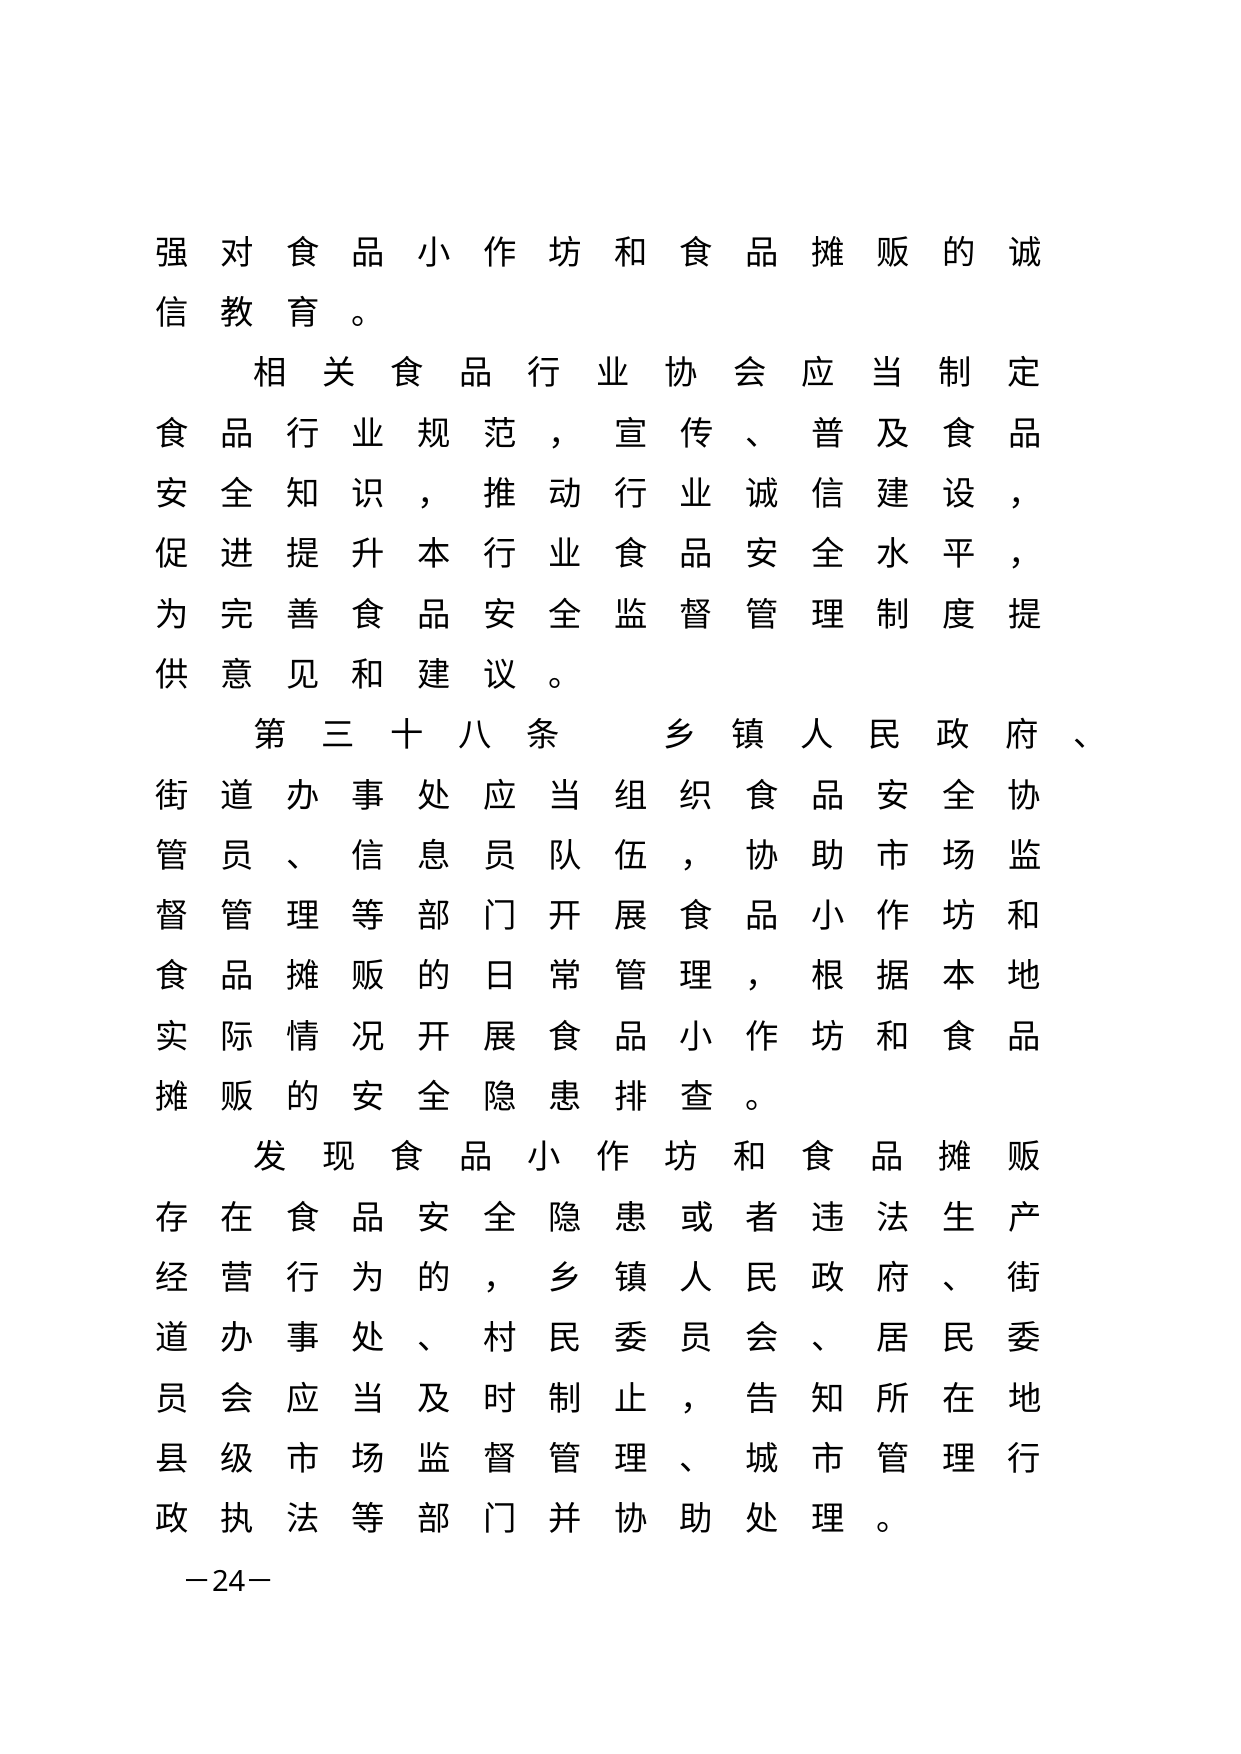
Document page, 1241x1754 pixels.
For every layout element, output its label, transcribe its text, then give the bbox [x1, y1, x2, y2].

text 相关食品行业协会应当制定食品行业规范，宣传、普及食品安全知识，推动行业诚信建设，促进提升本行业食品安全水平，为完善食品安全监督管理制度提供意见和建议。 [155, 340, 1073, 702]
text 第三十八条 乡镇人民政府、街道办事处应当组织食品安全协管员、信息员队伍，协助市场监督管理等部门开展食品小作坊和食品摊贩的日常管理，根据本地实际情况开展食品小作坊和食品摊贩的安全隐患排查。 [155, 702, 1073, 1124]
text 发现食品小作坊和食品摊贩存在食品安全隐患或者违法生产经营行为的，乡镇人民政府、街道办事处、村民委员会、居民委员会应当及时制止，告知所在地县级市场监督管理、城市管理行政执法等部门并协助处理。 [155, 1124, 1073, 1546]
text 市场监督管理部门应当组织对食品小作坊和食品摊贩的从业人员进行免费食品安全培训，加强对食品小作坊和食品摊贩的诚信教育。 [155, 219, 1073, 340]
